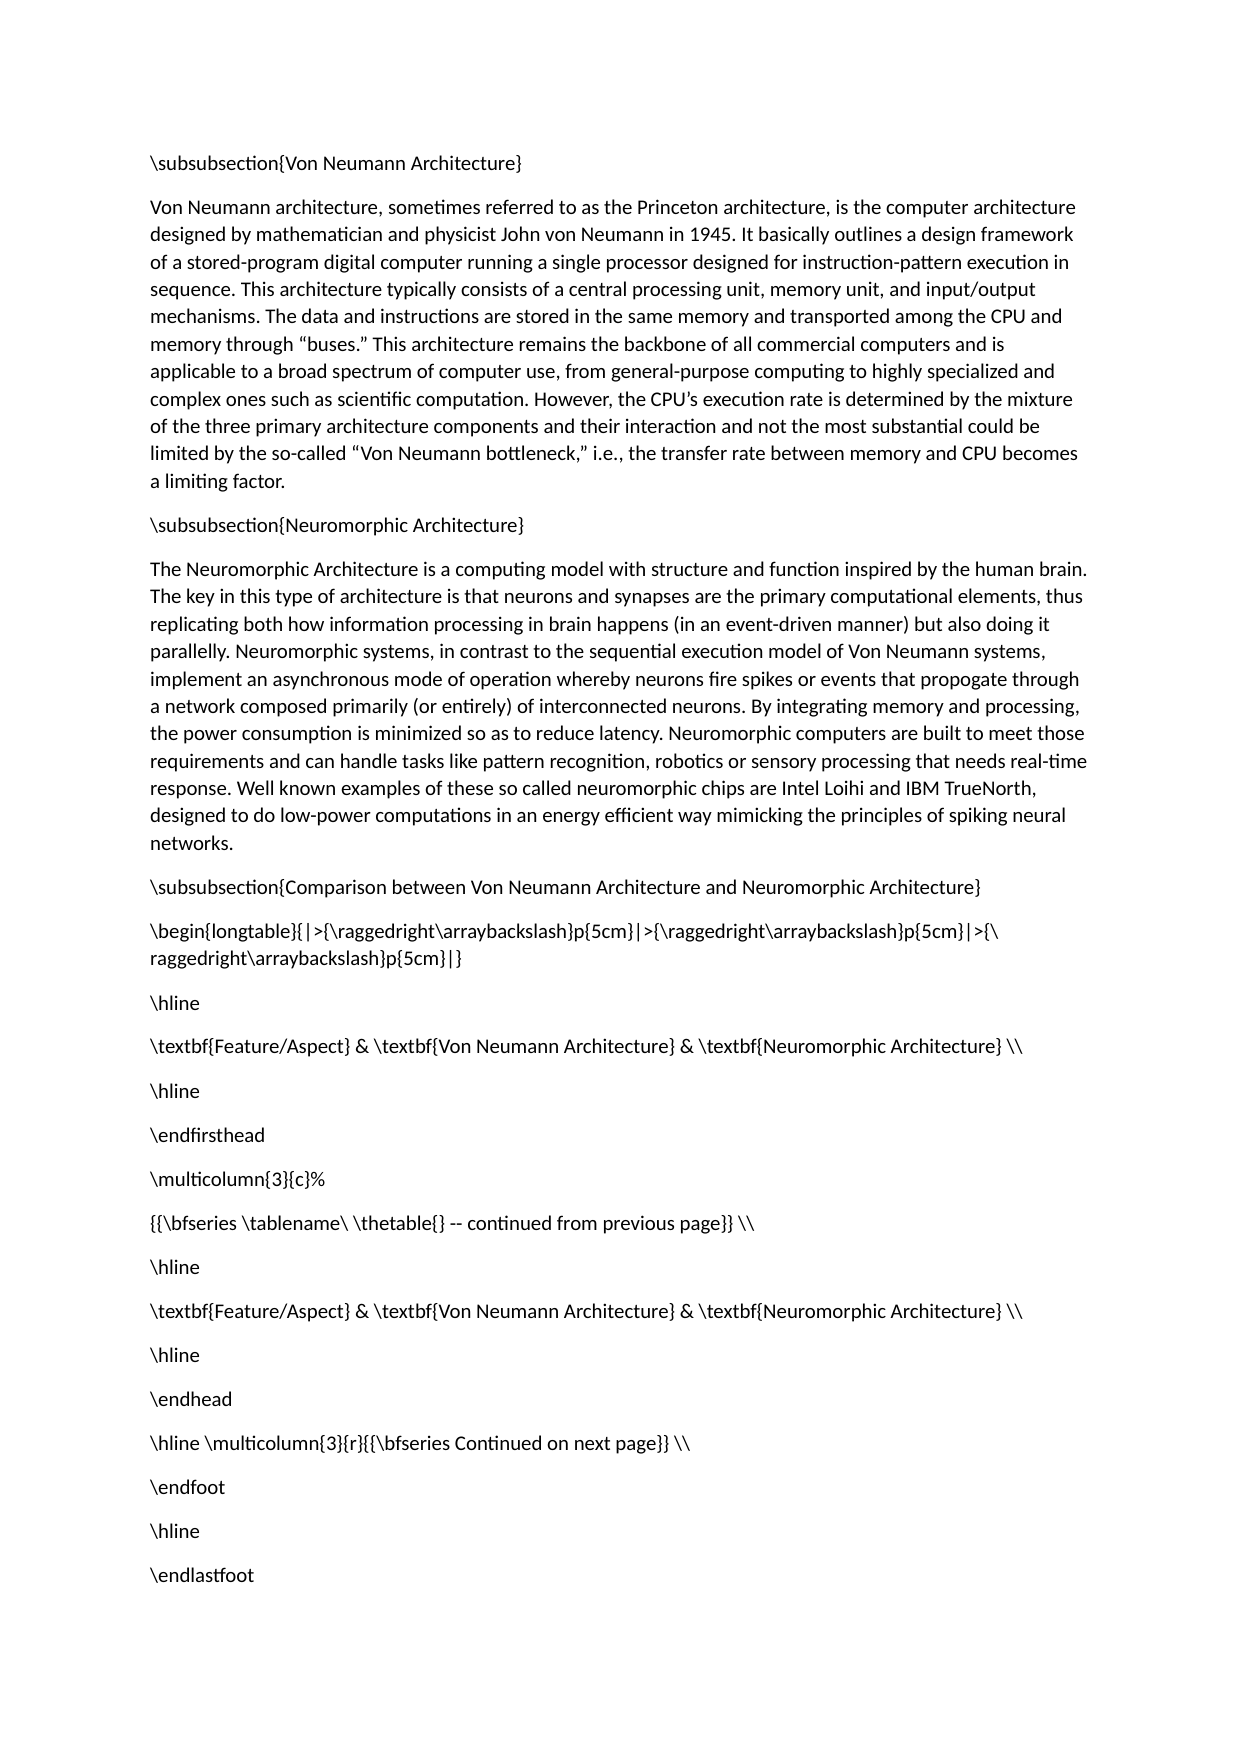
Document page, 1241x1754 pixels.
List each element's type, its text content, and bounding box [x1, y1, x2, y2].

text \textbf{Feature/Aspect} & \textbf{Von Neumann Architecture} & \textbf{Neuromorphic Architecture} \\ [150, 1034, 1090, 1059]
text \hline [150, 990, 1090, 1015]
text Von Neumann architecture, sometimes referred to as the Princeton architecture, is the computer architecture designed by mathematician and physicist John von Neumann in 1945. It basically outlines a design framework of a stored-program digital computer running a single processor designed for instruction-pattern execution in sequence. This architecture typically consists of a central processing unit, memory unit, and input/output mechanisms. The data and instructions are stored in the same memory and transported among the CPU and memory through “buses.” This architecture remains the backbone of all commercial computers and is applicable to a broad spectrum of computer use, from general-purpose computing to highly specialized and complex ones such as scientific computation. However, the CPU’s execution rate is determined by the mixture of the three primary architecture components and their interaction and not the most substantial could be limited by the so-called “Von Neumann bottleneck,” i.e., the transfer rate between memory and CPU becomes a limiting factor. [150, 194, 1090, 493]
text \hline [150, 1342, 1090, 1368]
text \endhead [150, 1386, 1090, 1412]
text \hline [150, 1078, 1090, 1103]
text \multicolumn{3}{c}% [150, 1166, 1090, 1191]
text {{\bfseries \tablename\ \thetable{} -- continued from previous page}} \\ [150, 1210, 1090, 1235]
text \hline [150, 1254, 1090, 1279]
text \hline [150, 1518, 1090, 1544]
text \textbf{Feature/Aspect} & \textbf{Von Neumann Architecture} & \textbf{Neuromorphic Architecture} \\ [150, 1298, 1090, 1323]
text \hline \multicolumn{3}{r}{{\bfseries Continued on next page}} \\ [150, 1430, 1090, 1456]
text \subsubsection{Von Neumann Architecture} [150, 150, 1090, 175]
text The Neuromorphic Architecture is a computing model with structure and function inspired by the human brain. The key in this type of architecture is that neurons and synapses are the primary computational elements, thus replicating both how information processing in brain happens (in an event-driven manner) but also doing it parallelly. Neuromorphic systems, in contrast to the sequential execution model of Von Neumann systems, implement an asynchronous mode of operation whereby neurons fire spikes or events that propogate through a network composed primarily (or entirely) of interconnected neurons. By integrating memory and processing, the power consumption is minimized so as to reduce latency. Neuromorphic computers are built to meet those requirements and can handle tasks like pattern recognition, robotics or sensory processing that needs real-time response. Well known examples of these so called neuromorphic chips are Intel Loihi and IBM TrueNorth, designed to do low-power computations in an energy efficient way mimicking the principles of spiking neural networks. [150, 556, 1090, 856]
text \endlastfoot [150, 1562, 1090, 1588]
text \subsubsection{Neuromorphic Architecture} [150, 512, 1090, 537]
text \begin{longtable}{|>{\raggedright\arraybackslash}p{5cm}|>{\raggedright\arraybackslash}p{5cm}|>{\raggedright\arraybackslash}p{5cm}|} [150, 918, 1090, 971]
text \subsubsection{Comparison between Von Neumann Architecture and Neuromorphic Architecture} [150, 874, 1090, 899]
text \endfoot [150, 1474, 1090, 1500]
text \endfirsthead [150, 1122, 1090, 1147]
